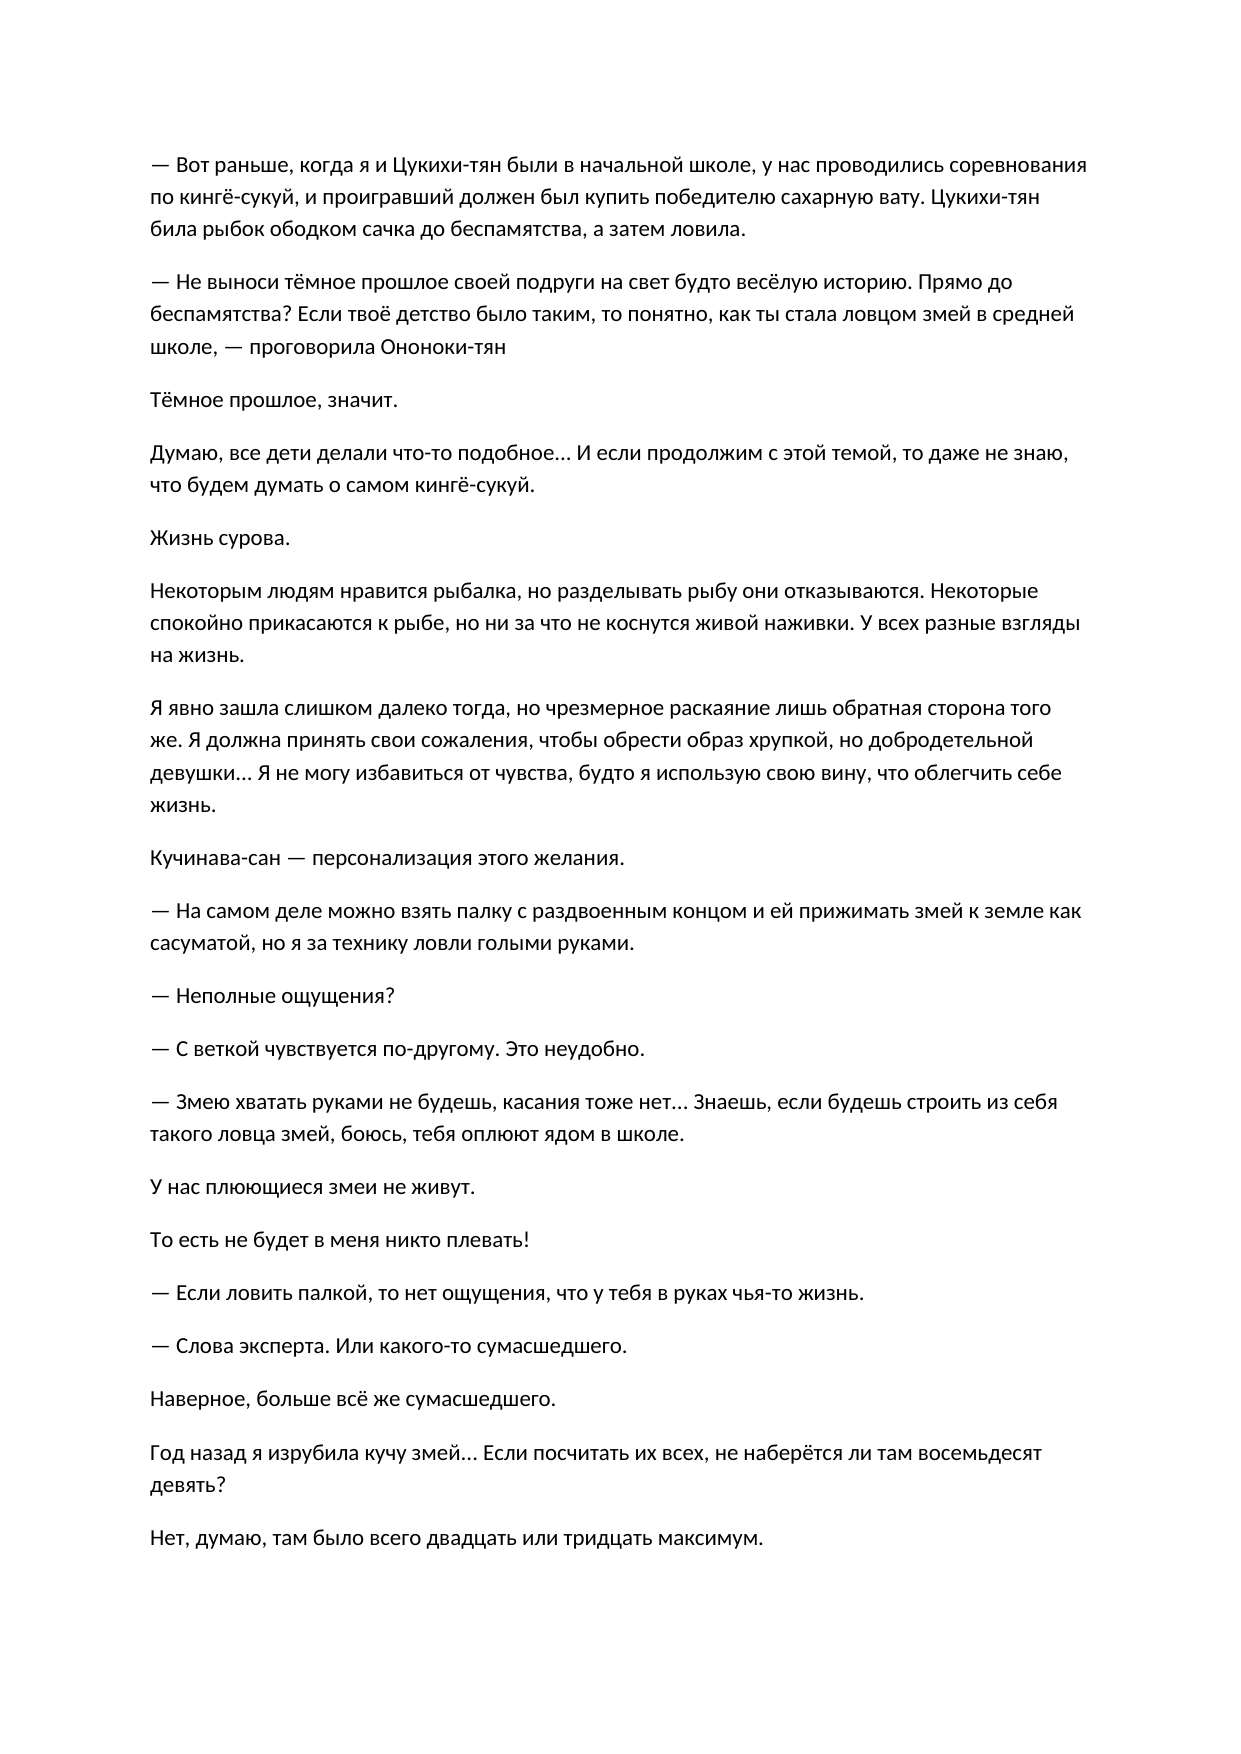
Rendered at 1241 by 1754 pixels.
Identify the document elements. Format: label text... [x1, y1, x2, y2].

text — Слова эксперта. Или какого-то сумасшедшего. [150, 1332, 1090, 1359]
text — Змею хватать руками не будешь, касания тоже нет... Знаешь, если будешь строить из себя такого ловца змей, боюсь, тебя оплюют ядом в школе. [150, 1087, 1090, 1147]
text Год назад я изрубила кучу змей... Если посчитать их всех, не наберётся ли там восемьдесят девять? [150, 1438, 1090, 1498]
text То есть не будет в меня никто плевать! [150, 1226, 1090, 1253]
text Кучинава-сан — персонализация этого желания. [150, 843, 1090, 871]
text — Неполные ощущения? [150, 981, 1090, 1009]
text Нет, думаю, там было всего двадцать или тридцать максимум. [150, 1523, 1090, 1551]
text Некоторым людям нравится рыбалка, но разделывать рыбу они отказываются. Некоторые спокойно прикасаются к рыбе, но ни за что не коснутся живой наживки. У всех разные взгляды на жизнь. [150, 576, 1090, 668]
text Жизнь сурова. [150, 523, 1090, 551]
text Тёмное прошлое, значит. [150, 385, 1090, 413]
text — Не выноси тёмное прошлое своей подруги на свет будто весёлую историю. Прямо до беспамятства? Если твоё детство было таким, то понятно, как ты стала ловцом змей в средней школе, — проговорила Ононоки-тян [150, 267, 1090, 360]
text Думаю, все дети делали что-то подобное... И если продолжим с этой темой, то даже не знаю, что будем думать о самом кингё-сукуй. [150, 438, 1090, 498]
text — Если ловить палкой, то нет ощущения, что у тебя в руках чья-то жизнь. [150, 1278, 1090, 1307]
text — С веткой чувствуется по-другому. Это неудобно. [150, 1034, 1090, 1062]
text — Вот раньше, когда я и Цукихи-тян были в начальной школе, у нас проводились соревнования по кингё-сукуй, и проигравший должен был купить победителю сахарную вату. Цукихи-тян била рыбок ободком сачка до беспамятства, а затем ловила. [150, 150, 1090, 242]
text Я явно зашла слишком далеко тогда, но чрезмерное раскаяние лишь обратная сторона того же. Я должна принять свои сожаления, чтобы обрести образ хрупкой, но добродетельной девушки... Я не могу избавиться от чувства, будто я использую свою вину, что облегчить себе жизнь. [150, 693, 1090, 818]
text — На самом деле можно взять палку с раздвоенным концом и ей прижимать змей к земле как сасуматой, но я за технику ловли голыми руками. [150, 896, 1090, 956]
text Наверное, больше всё же сумасшедшего. [150, 1384, 1090, 1413]
text У нас плюющиеся змеи не живут. [150, 1172, 1090, 1201]
